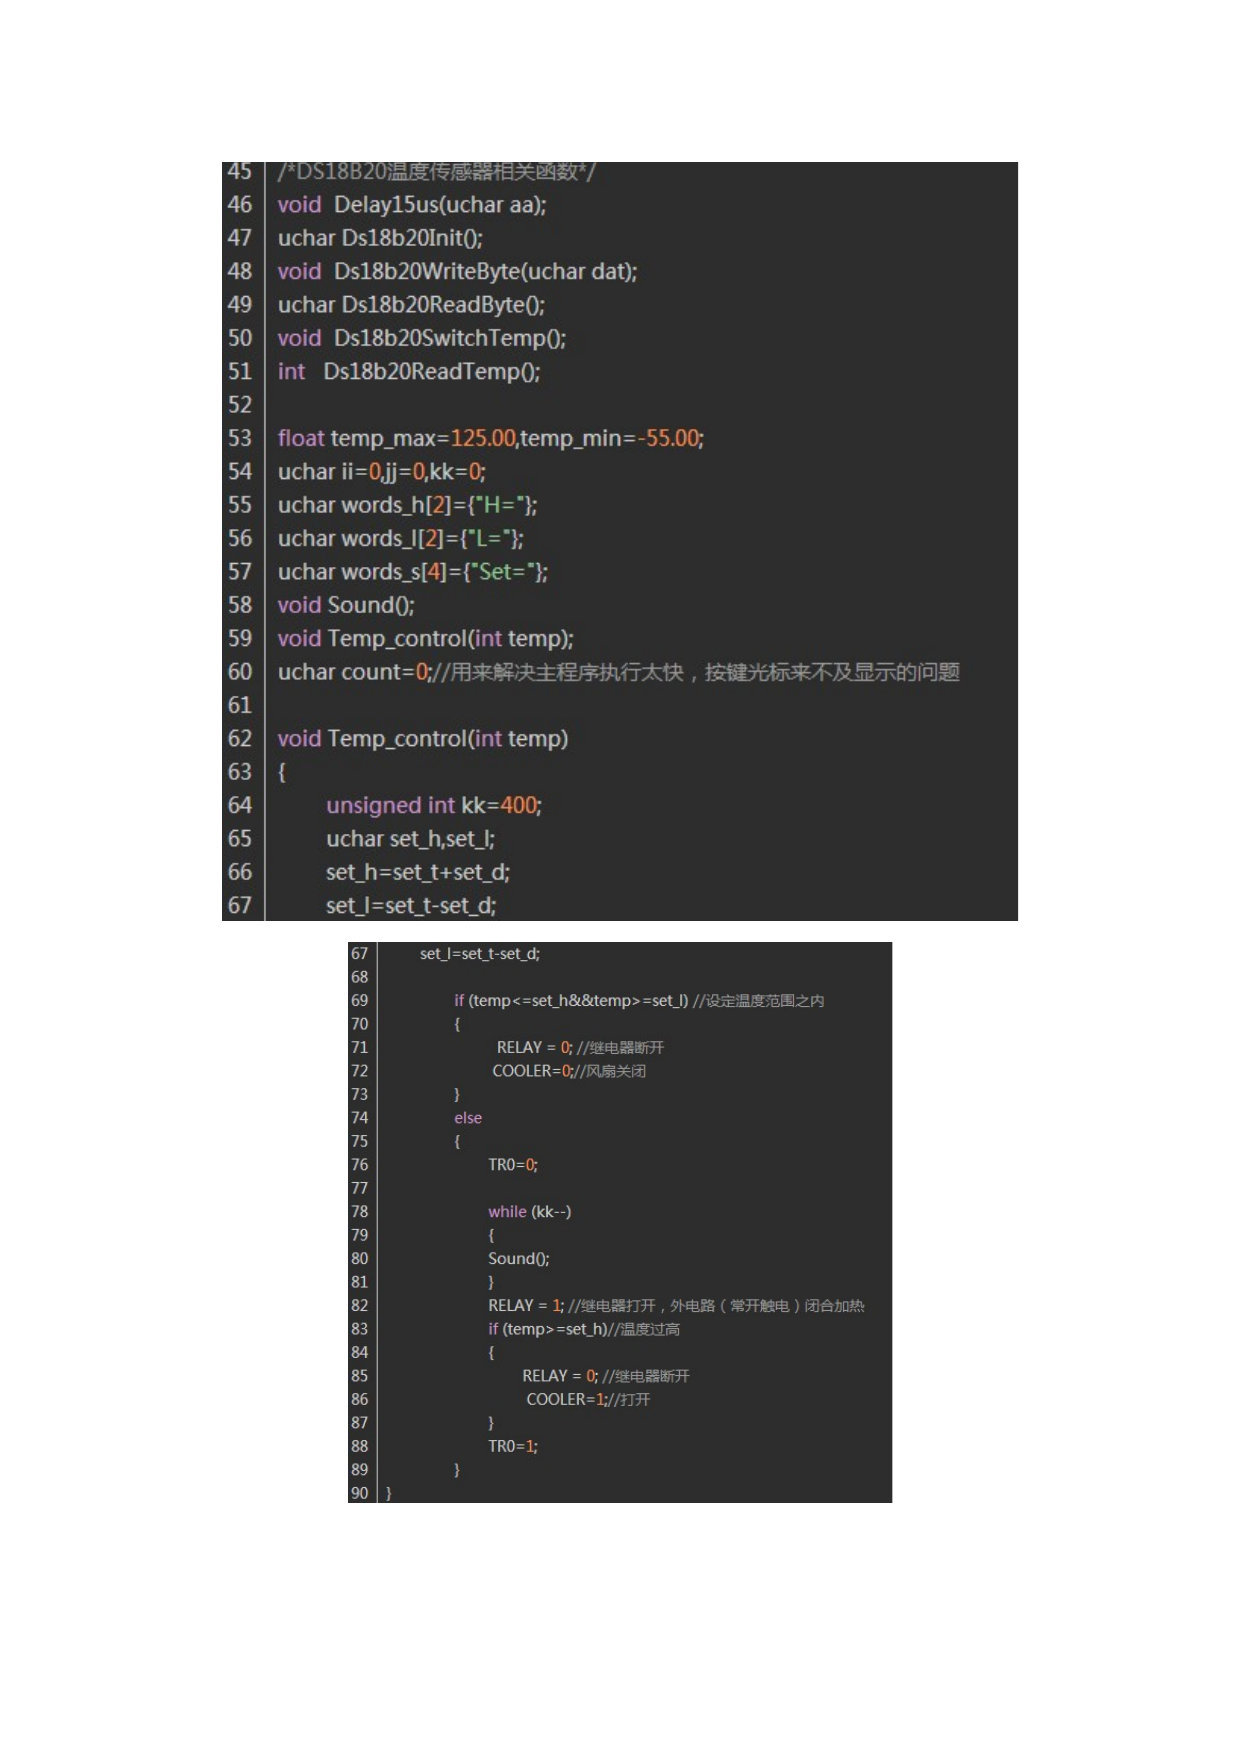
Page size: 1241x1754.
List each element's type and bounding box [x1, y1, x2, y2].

picture [348, 942, 893, 1503]
picture [222, 162, 1019, 921]
